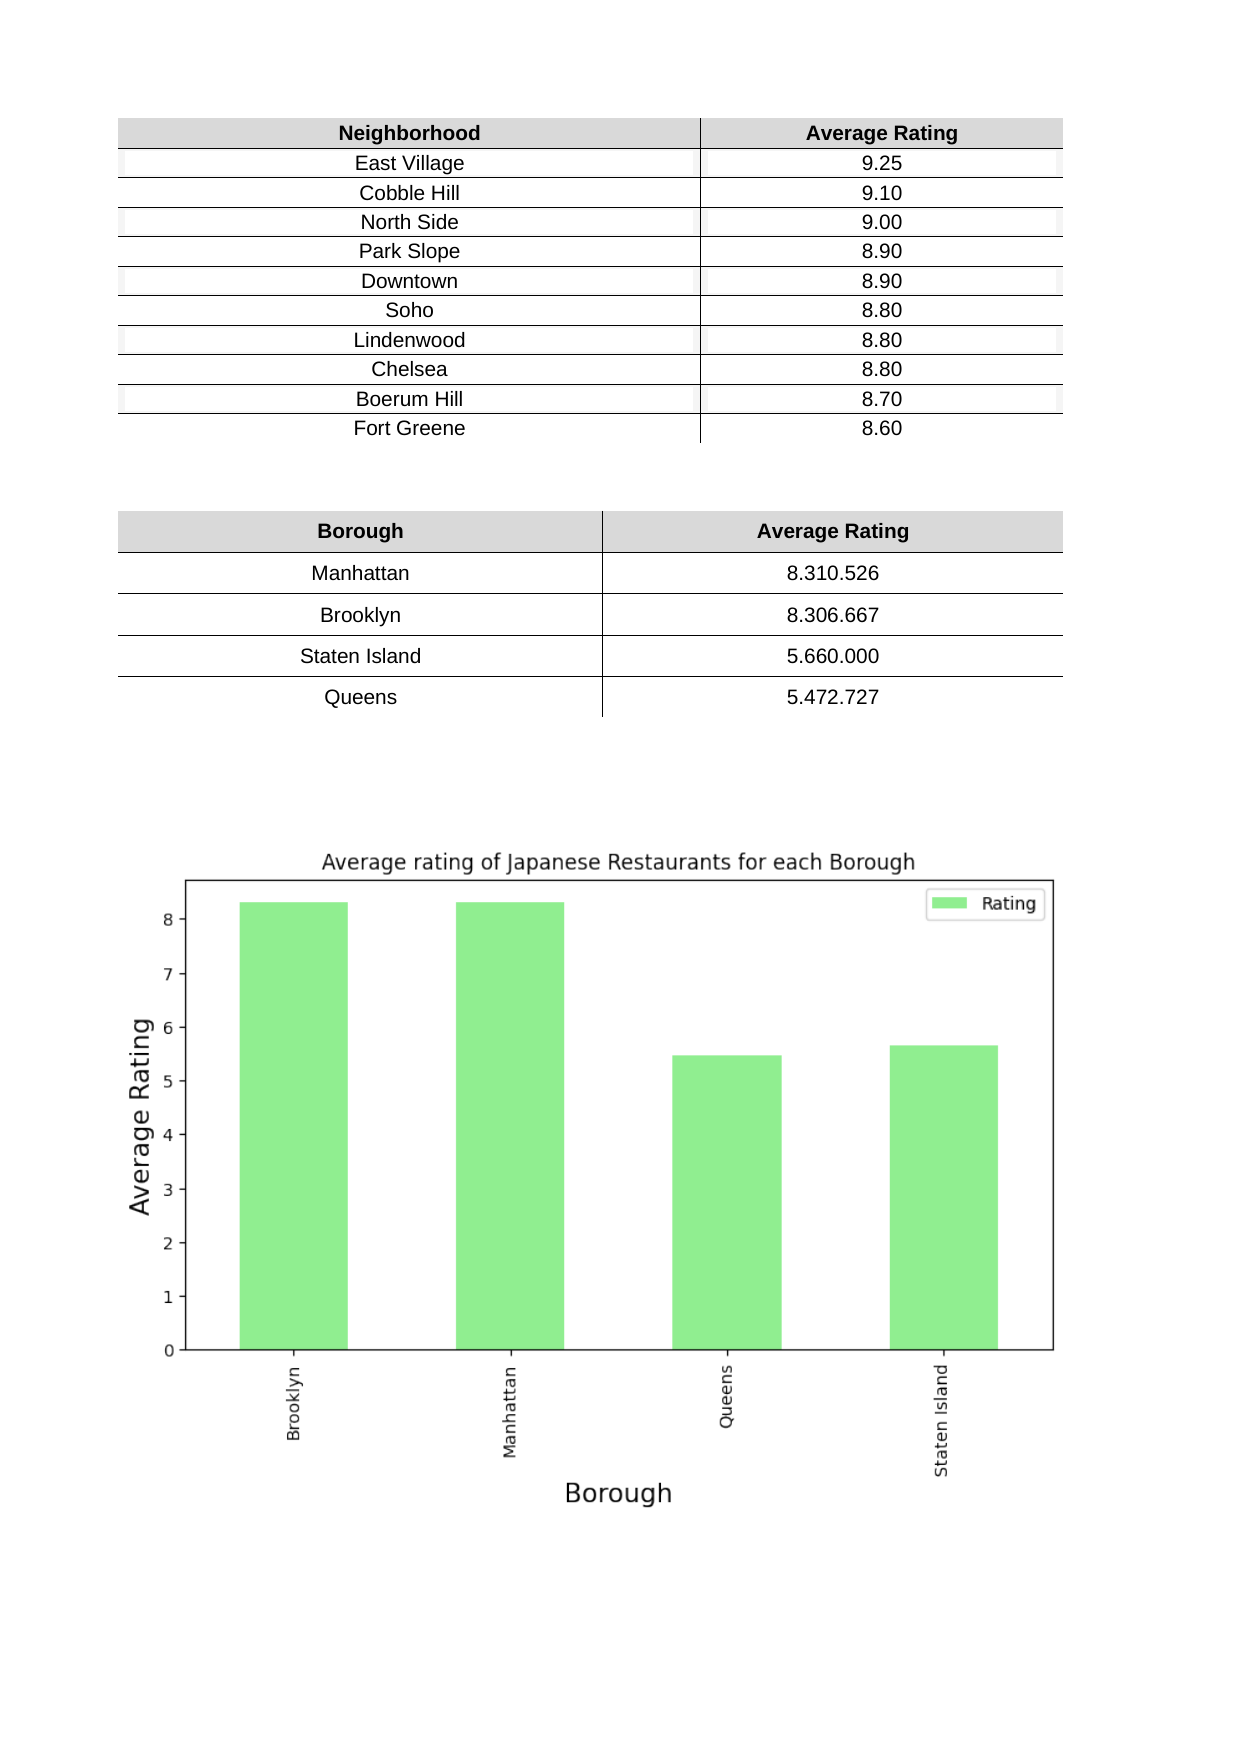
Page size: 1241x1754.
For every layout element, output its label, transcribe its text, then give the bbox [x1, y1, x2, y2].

table_cell Park Slope [118, 237, 700, 266]
table_cell 5.660.000 [603, 636, 1063, 676]
table_cell North Side [118, 208, 700, 236]
table_cell 8.80 [701, 326, 1063, 354]
table_cell Chelsea [118, 355, 700, 383]
table_cell 8.60 [701, 414, 1063, 442]
table_cell Brooklyn [118, 594, 602, 634]
table_cell Manhattan [118, 553, 602, 593]
table_cell Lindenwood [118, 326, 700, 354]
table_cell 9.10 [701, 178, 1063, 207]
table_cell Cobble Hill [118, 178, 700, 207]
table_cell Staten Island [118, 636, 602, 676]
table_header Average Rating [603, 511, 1063, 552]
table_cell 8.80 [701, 355, 1063, 383]
table_cell 8.310.526 [603, 553, 1063, 593]
table_cell 8.80 [701, 296, 1063, 324]
table_cell 9.00 [701, 208, 1063, 236]
table_cell 5.472.727 [603, 677, 1063, 717]
table_cell 8.70 [701, 385, 1063, 413]
table_cell Fort Greene [118, 414, 700, 442]
table_cell 8.90 [701, 237, 1063, 266]
table_header Borough [118, 511, 602, 552]
table_cell Queens [118, 677, 602, 717]
table_cell Boerum Hill [118, 385, 700, 413]
picture [118, 841, 1063, 1520]
table_cell 8.306.667 [603, 594, 1063, 634]
table_cell Soho [118, 296, 700, 324]
table_cell Downtown [118, 267, 700, 295]
table_header Average Rating [701, 118, 1063, 148]
table_cell 9.25 [701, 149, 1063, 177]
table_header Neighborhood [118, 118, 700, 148]
table_cell 8.90 [701, 267, 1063, 295]
table_cell East Village [118, 149, 700, 177]
